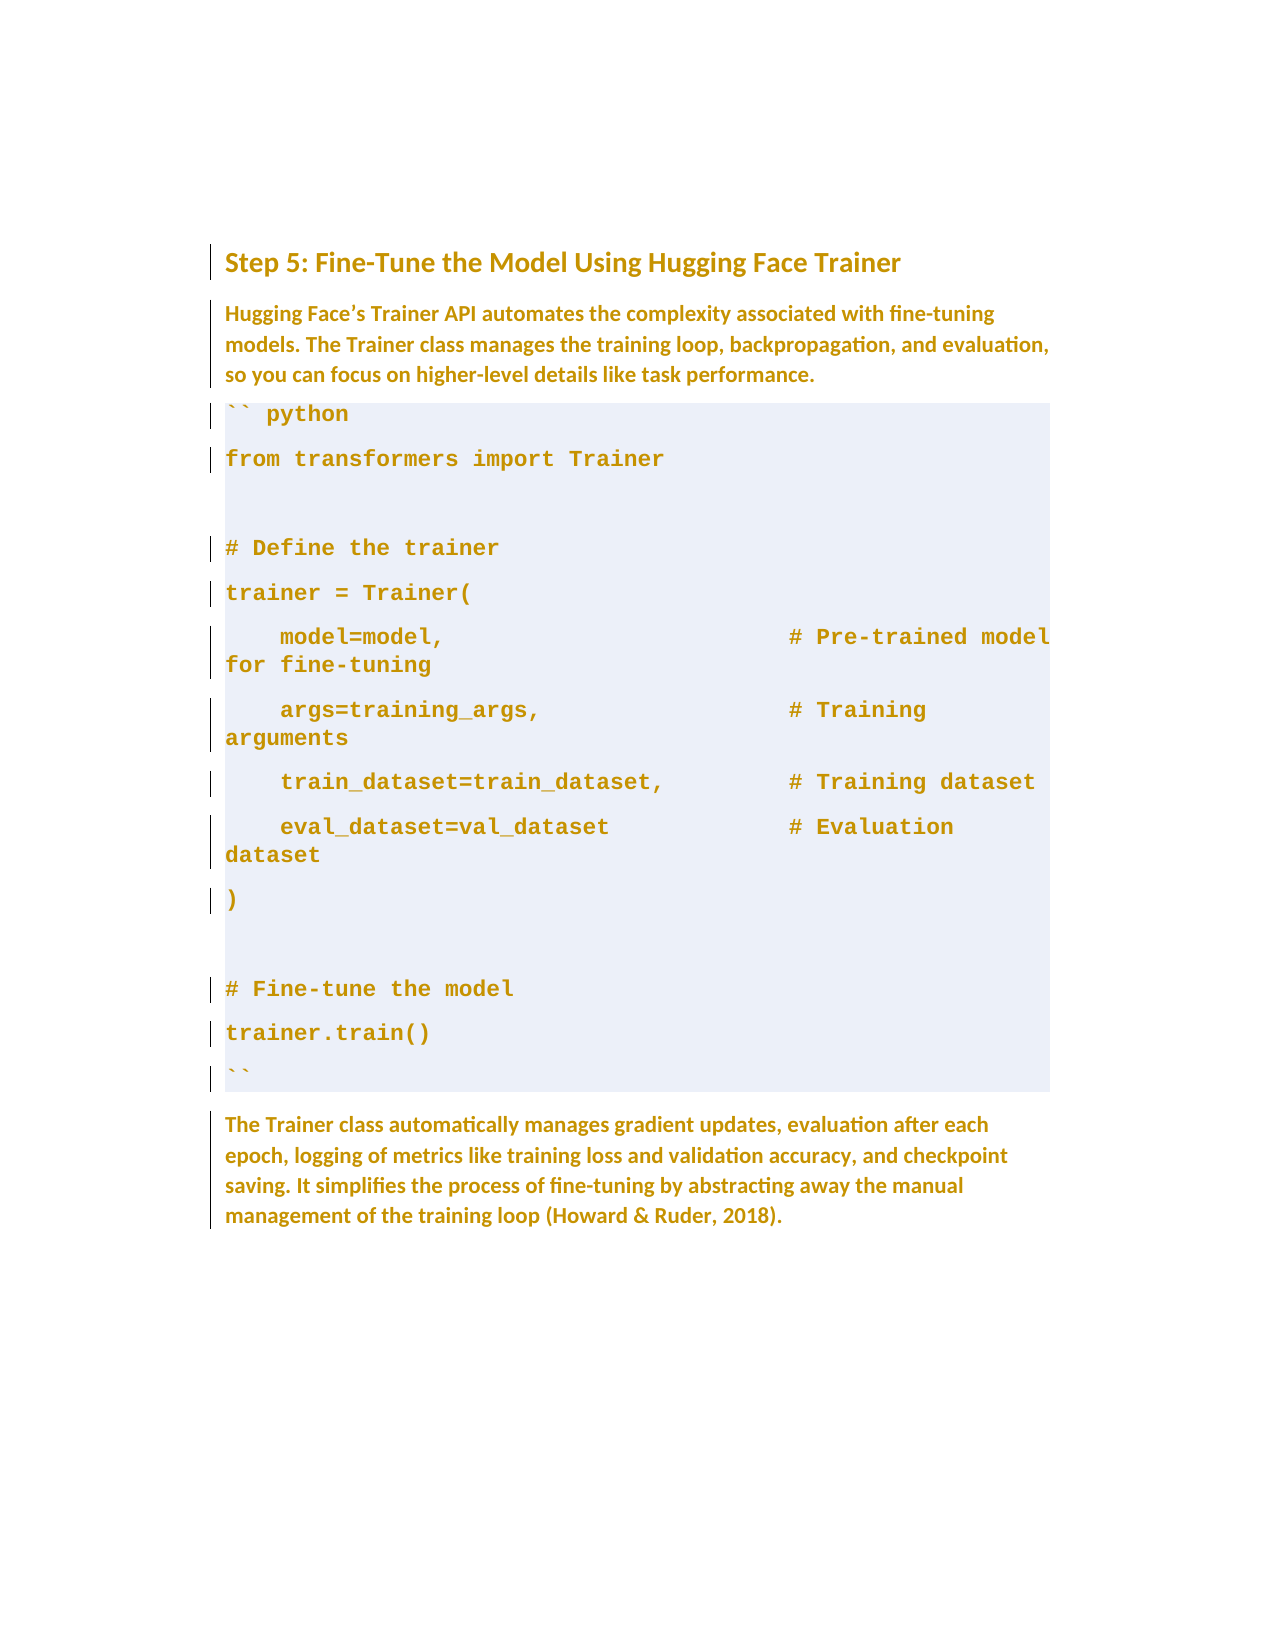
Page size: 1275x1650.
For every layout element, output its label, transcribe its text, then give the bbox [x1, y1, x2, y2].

text The Trainer class automatically manages gradient updates, evaluation after each epoch, logging of metrics like training loss and validation accuracy, and checkpoint saving. It simplifies the process of fine-tuning by abstracting away the manual management of the training loop. [225, 1111, 1050, 1229]
text trainer = Trainer( [225, 581, 1050, 607]
text ) [225, 888, 1050, 914]
text args=training_args, # Training arguments [225, 698, 1050, 752]
text `` [225, 1066, 1050, 1092]
text # Fine-tune the model [225, 977, 1050, 1003]
text trainer.train() [225, 1021, 1050, 1047]
text from transformers import Trainer [225, 447, 1050, 473]
text `` python [225, 403, 1050, 429]
text model=model, # Pre-trained model for fine-tuning [225, 626, 1050, 679]
text eval_dataset=val_dataset # Evaluation dataset [225, 815, 1050, 869]
text Hugging Face’s Trainer API automates the complexity associated with fine-tuning models. The Trainer class manages the training loop, backpropagation, and evaluation, so you can focus on higher-level details like task performance. [225, 299, 1050, 388]
text # Define the trainer [225, 536, 1050, 562]
text train_dataset=train_dataset, # Training dataset [225, 771, 1050, 797]
subtitle Step 5: Fine-Tune the Model Using Hugging Face Trainer [225, 244, 1050, 280]
